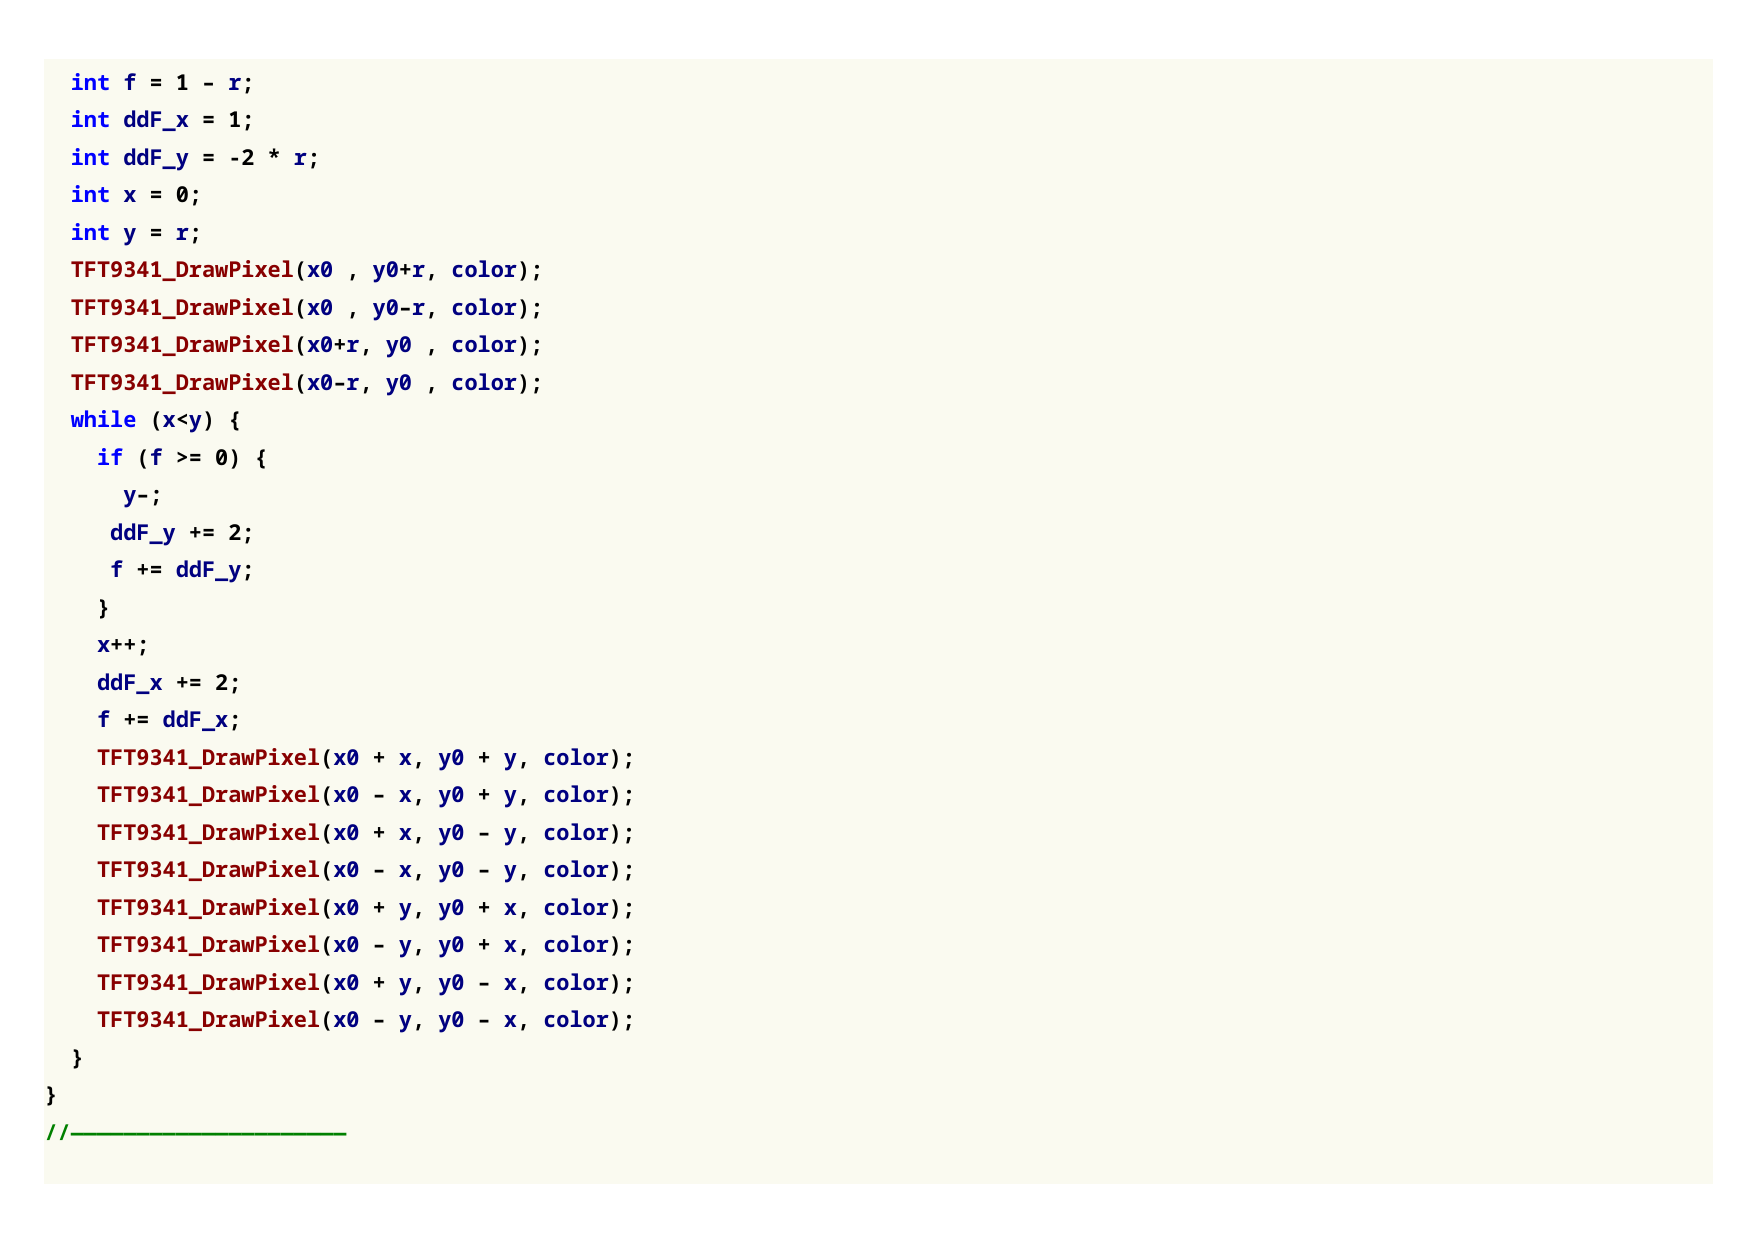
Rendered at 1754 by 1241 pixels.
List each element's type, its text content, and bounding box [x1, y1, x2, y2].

text y–; [44, 472, 1713, 509]
text int x = 0; [44, 172, 1713, 209]
text TFT9341_DrawPixel(x0 , y0+r, color); [44, 247, 1713, 284]
text x++; [44, 622, 1713, 659]
text TFT9341_DrawPixel(x0 + y, y0 + x, color); [44, 884, 1713, 922]
text ddF_x += 2; [44, 659, 1713, 697]
text while (x<y) { [44, 397, 1713, 434]
text //————————————————————— [44, 1109, 1713, 1147]
text int ddF_x = 1; [44, 97, 1713, 134]
text ddF_y += 2; [44, 509, 1713, 547]
text int ddF_y = -2 * r; [44, 134, 1713, 172]
text int y = r; [44, 209, 1713, 247]
text TFT9341_DrawPixel(x0 + x, y0 + y, color); [44, 734, 1713, 772]
text if (f >= 0) { [44, 434, 1713, 472]
text TFT9341_DrawPixel(x0 – x, y0 + y, color); [44, 772, 1713, 809]
text TFT9341_DrawPixel(x0 + x, y0 – y, color); [44, 809, 1713, 847]
text TFT9341_DrawPixel(x0 – y, y0 – x, color); [44, 997, 1713, 1034]
text TFT9341_DrawPixel(x0–r, y0 , color); [44, 359, 1713, 397]
text } [44, 584, 1713, 622]
text } [44, 1072, 1713, 1109]
text TFT9341_DrawPixel(x0 + y, y0 – x, color); [44, 959, 1713, 997]
text } [44, 1034, 1713, 1072]
text f += ddF_y; [44, 547, 1713, 584]
text TFT9341_DrawPixel(x0 , y0–r, color); [44, 284, 1713, 322]
text TFT9341_DrawPixel(x0+r, y0 , color); [44, 322, 1713, 359]
text f += ddF_x; [44, 697, 1713, 734]
text int f = 1 – r; [44, 59, 1713, 97]
text TFT9341_DrawPixel(x0 – y, y0 + x, color); [44, 922, 1713, 959]
text TFT9341_DrawPixel(x0 – x, y0 – y, color); [44, 847, 1713, 884]
